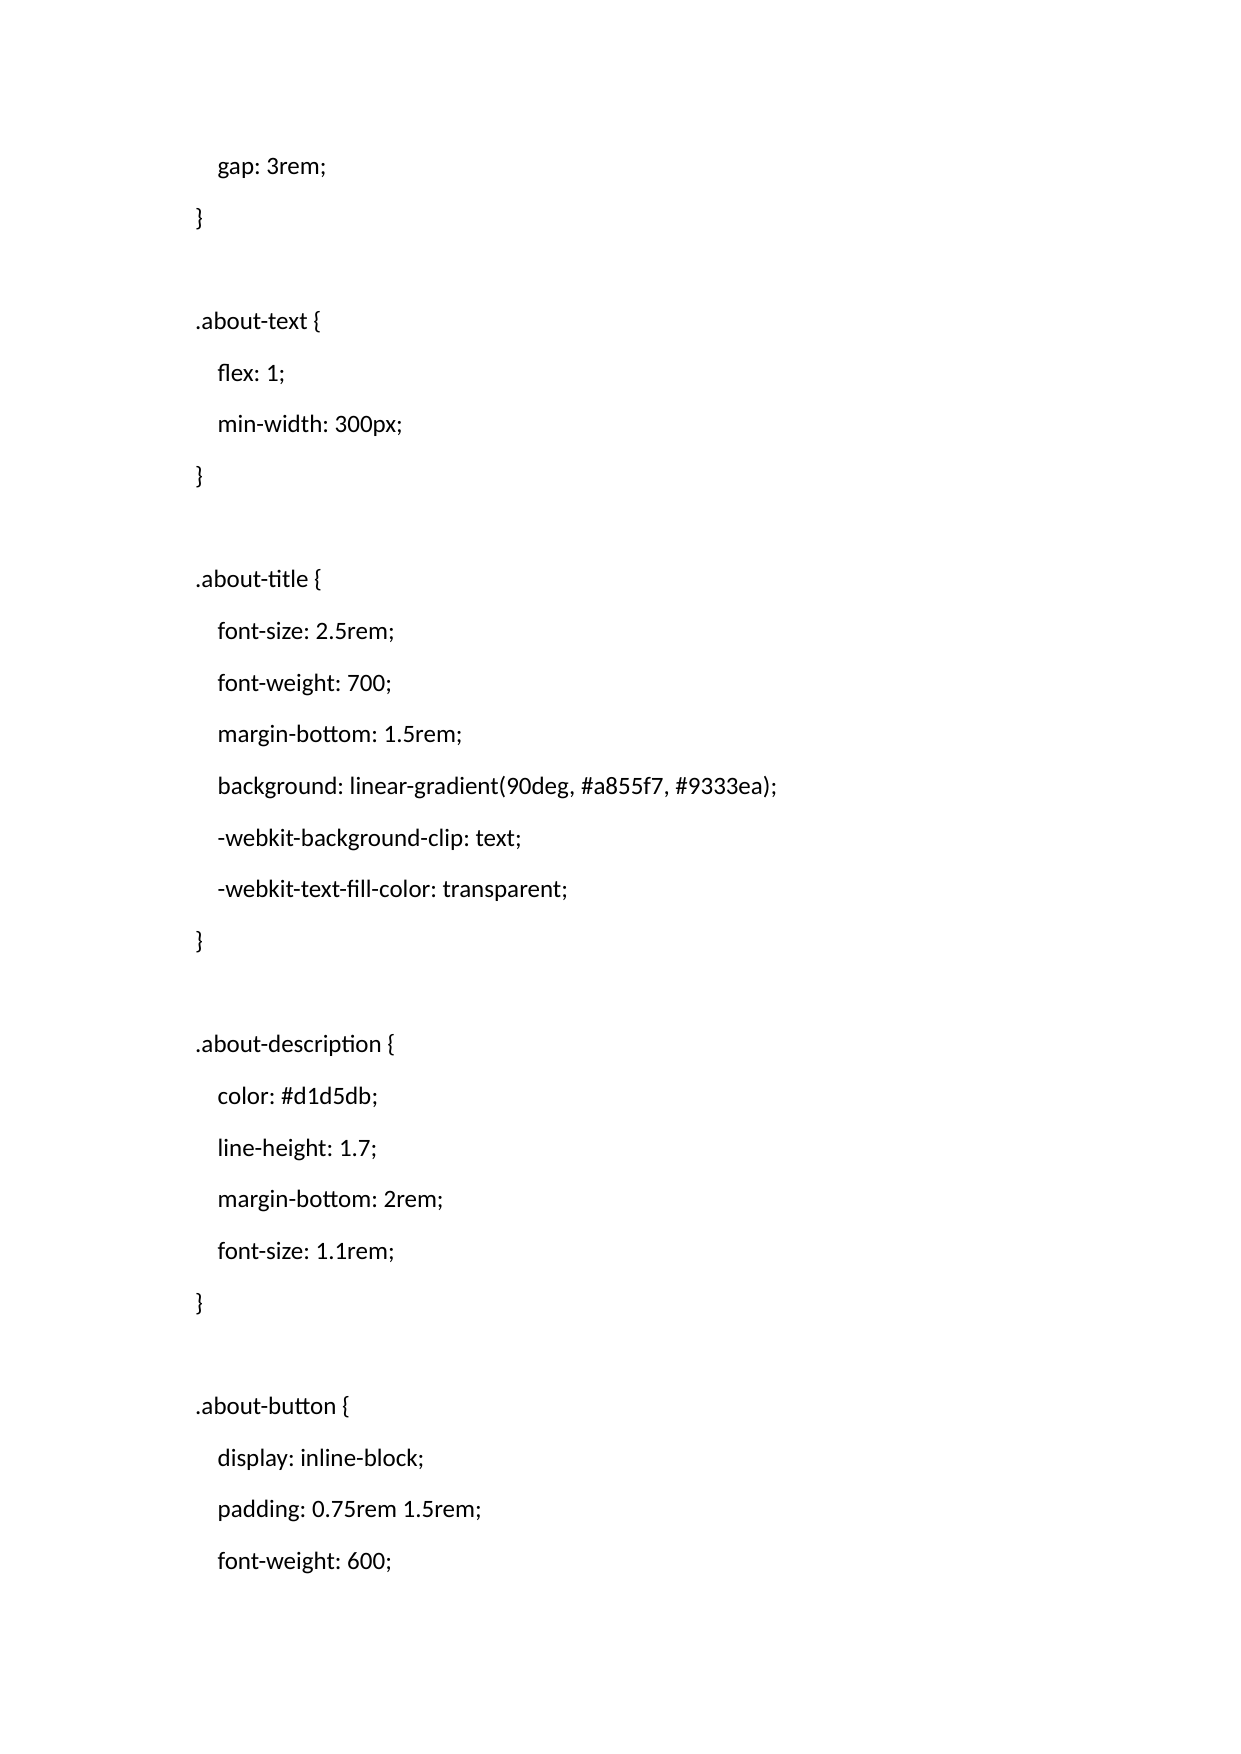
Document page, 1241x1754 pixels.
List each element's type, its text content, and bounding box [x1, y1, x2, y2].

text background: linear-gradient(90deg, #a855f7, #9333ea); [150, 770, 1090, 801]
text .about-button { [150, 1390, 1090, 1421]
text line-height: 1.7; [150, 1132, 1090, 1162]
text -webkit-text-fill-color: transparent; [150, 873, 1090, 904]
text -webkit-background-clip: text; [150, 822, 1090, 852]
text } [150, 925, 1090, 956]
text color: #d1d5db; [150, 1080, 1090, 1111]
text font-size: 2.5rem; [150, 615, 1090, 646]
text margin-bottom: 1.5rem; [150, 718, 1090, 749]
text min-width: 300px; [150, 408, 1090, 439]
text } [150, 460, 1090, 491]
text .about-description { [150, 1028, 1090, 1059]
text gap: 3rem; [150, 150, 1090, 181]
text margin-bottom: 2rem; [150, 1183, 1090, 1214]
text } [150, 1287, 1090, 1317]
text font-weight: 600; [150, 1545, 1090, 1576]
text flex: 1; [150, 357, 1090, 387]
text .about-text { [150, 305, 1090, 336]
text font-size: 1.1rem; [150, 1235, 1090, 1266]
text display: inline-block; [150, 1442, 1090, 1472]
text } [150, 202, 1090, 232]
text .about-title { [150, 563, 1090, 594]
text padding: 0.75rem 1.5rem; [150, 1493, 1090, 1524]
text font-weight: 700; [150, 667, 1090, 697]
